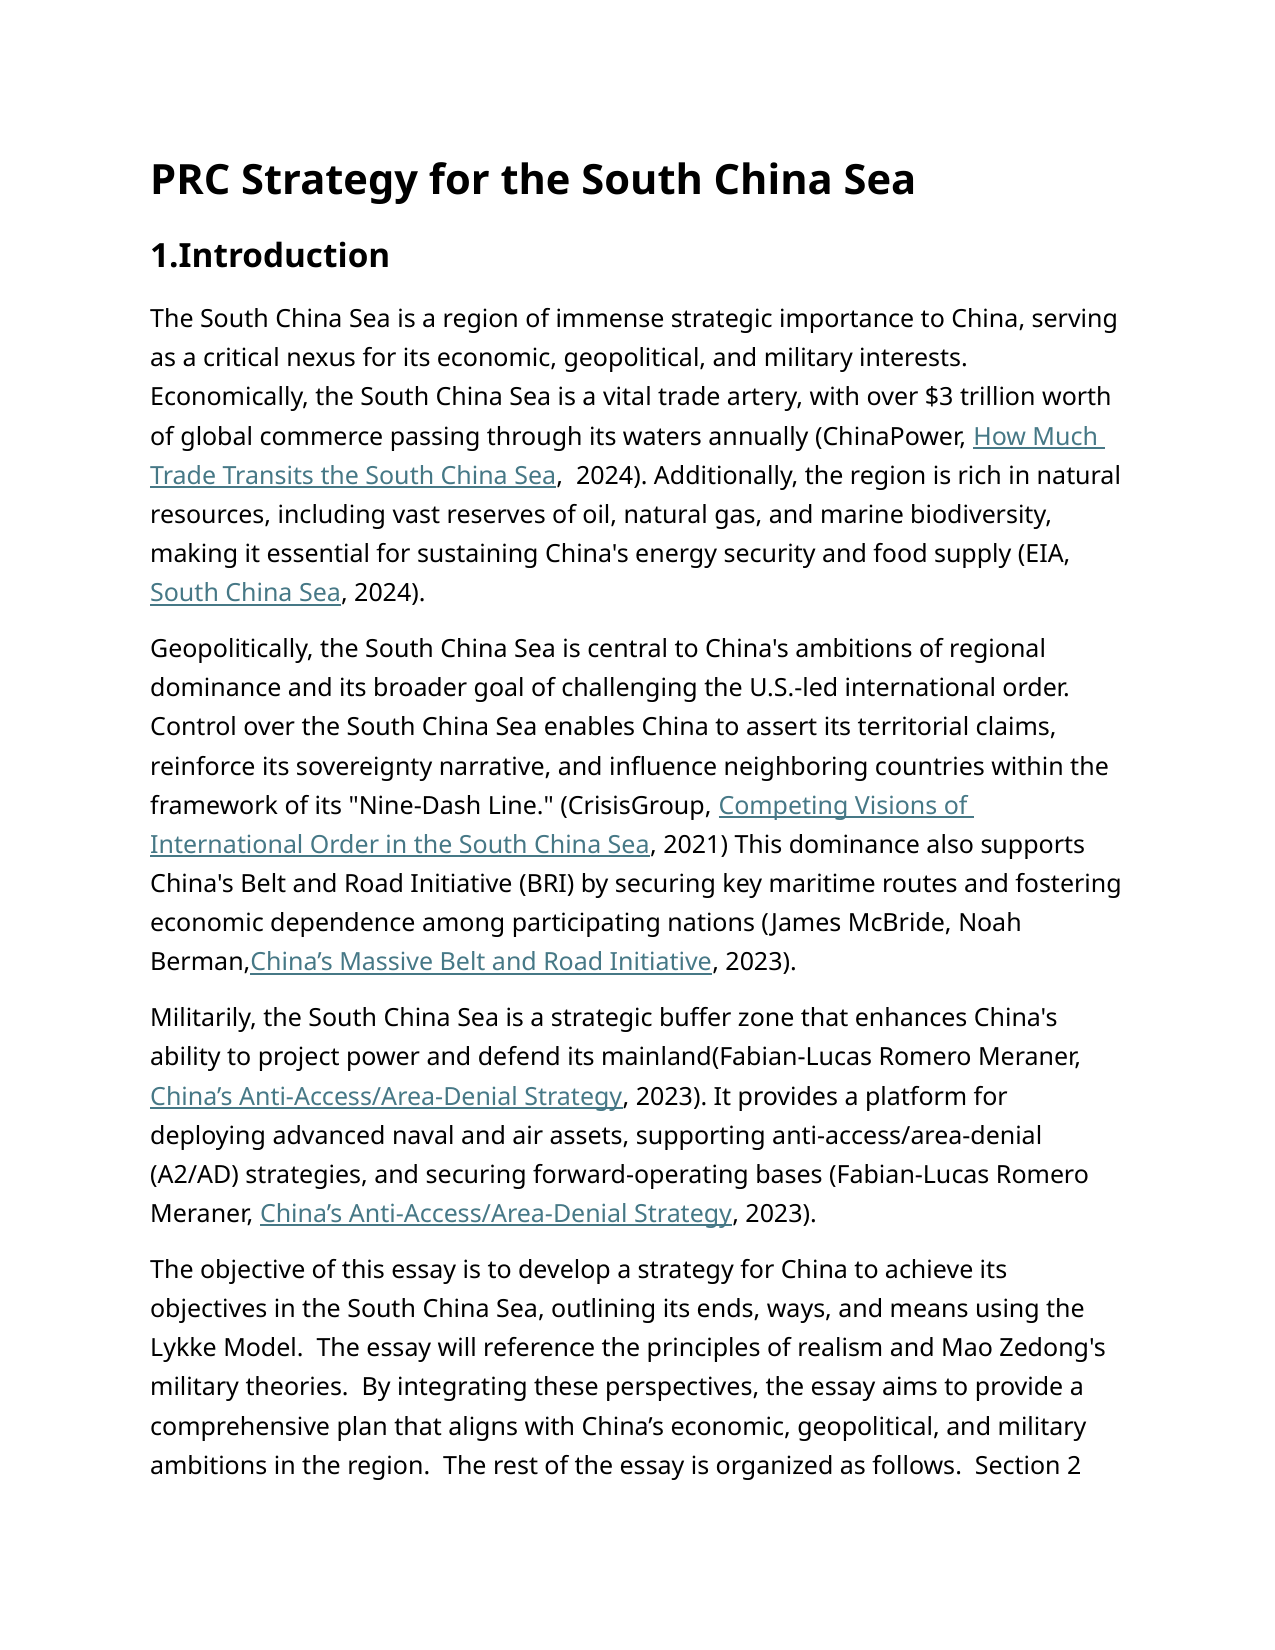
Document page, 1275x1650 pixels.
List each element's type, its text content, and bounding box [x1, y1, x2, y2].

text Militarily, the South China Sea is a strategic buffer zone that enhances China's ability to project power and defend its mainland(Fabian-Lucas Romero Meraner, China’s Anti-Access/Area-Denial Strategy, 2023). It provides a platform for deploying advanced naval and air assets, supporting anti-access/area-denial (A2/AD) strategies, and securing forward-operating bases (Fabian-Lucas Romero Meraner, China’s Anti-Access/Area-Denial Strategy, 2023). [150, 1000, 1125, 1230]
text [150, 1252, 1125, 1481]
text 1.Introduction [150, 232, 1125, 277]
text PRC Strategy for the South China Sea [150, 150, 1125, 207]
text Geopolitically, the South China Sea is central to China's ambitions of regional dominance and its broader goal of challenging the U.S.-led international order. Control over the South China Sea enables China to assert its territorial claims, reinforce its sovereignty narrative, and influence neighboring countries within the framework of its "Nine-Dash Line." (CrisisGroup, Competing Visions of International Order in the South China Sea, 2021) This dominance also supports China's Belt and Road Initiative (BRI) by securing key maritime routes and fostering economic dependence among participating nations (James McBride, Noah Berman,China’s Massive Belt and Road Initiative, 2023). [150, 631, 1125, 978]
text The South China Sea is a region of immense strategic importance to China, serving as a critical nexus for its economic, geopolitical, and military interests. Economically, the South China Sea is a vital trade artery, with over $3 trillion worth of global commerce passing through its waters annually (ChinaPower, How Much Trade Transits the South China Sea, 2024). Additionally, the region is rich in natural resources, including vast reserves of oil, natural gas, and marine biodiversity, making it essential for sustaining China's energy security and food supply (EIA, South China Sea, 2024). [150, 301, 1125, 609]
